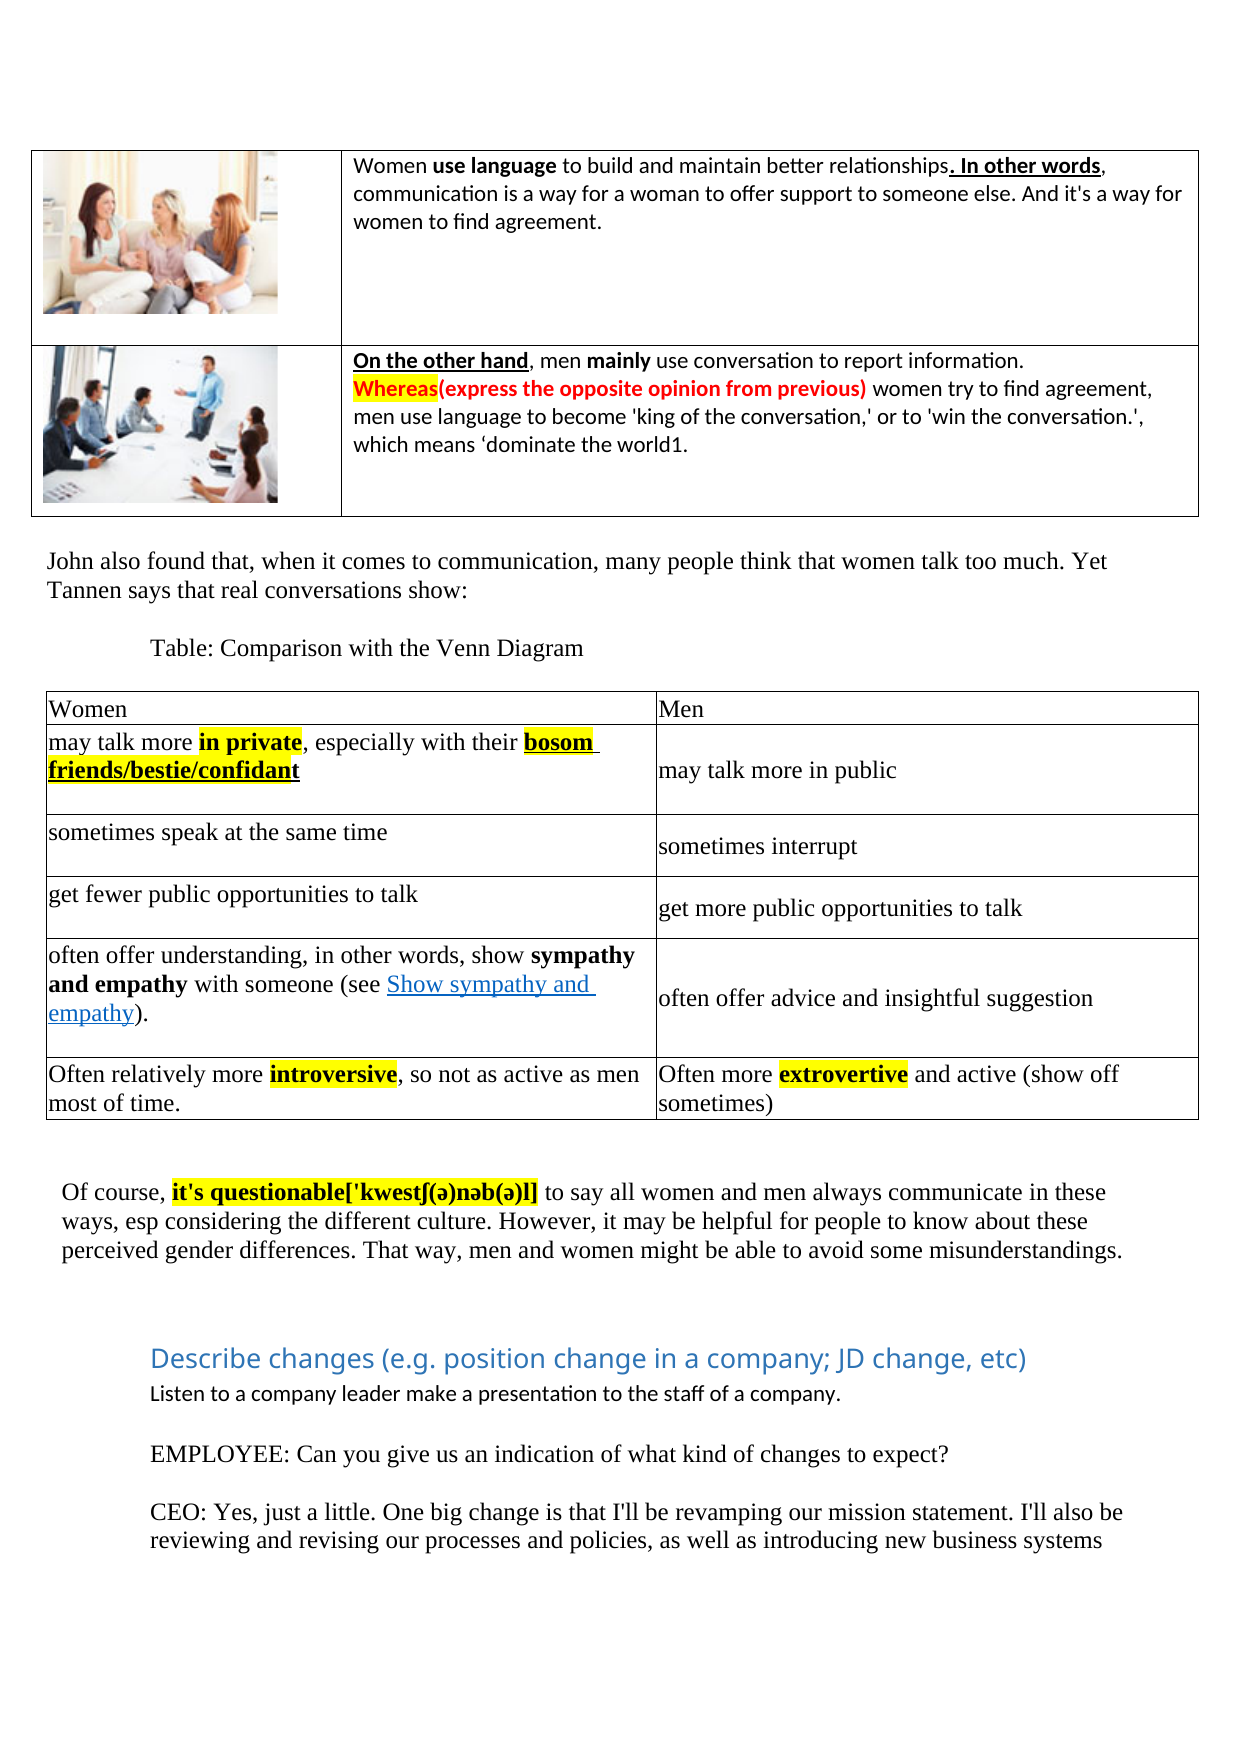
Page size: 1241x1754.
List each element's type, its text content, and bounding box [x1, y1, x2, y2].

table_cell get fewer public opportunities to talk [47, 877, 656, 938]
subtitle Describe changes (e.g. position change in a company; JD change, etc) [150, 1340, 1137, 1377]
picture [43, 151, 278, 314]
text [150, 1497, 1137, 1554]
table_cell often offer advice and insightful suggestion [657, 939, 1198, 1057]
text EMPLOYEE: Can you give us an indication of what kind of changes to expect? [150, 1439, 1137, 1468]
picture [43, 346, 278, 503]
table_header Women use language to build and maintain better relationships. In other words, communication is a way for a woman to offer support to someone else. And it's a way for women to find agreement. [342, 151, 1198, 345]
table_cell sometimes speak at the same time [47, 815, 656, 876]
text Of course, it's questionable['kwestʃ(ə)nəb(ə)l] to say all women and men always communicate in these ways, esp considering the different culture. However, it may be helpful for people to know about these perceived gender differences. That way, men and women might be able to avoid some misunderstandings. [61, 1149, 1137, 1264]
table_cell often offer understanding, in other words, show sympathy and empathy with someone (see Show sympathy and empathy). [47, 939, 656, 1057]
table_cell sometimes interrupt [657, 815, 1198, 876]
text Table: Comparison with the Venn Diagram [150, 633, 1137, 662]
table_cell get more public opportunities to talk [657, 877, 1198, 938]
text John also found that, when it comes to communication, many people think that women talk too much. Yet Tannen says that real conversations show: [47, 546, 1137, 604]
table_cell Often relatively more introversive, so not as active as men most of time. [47, 1058, 656, 1118]
table_header [32, 151, 341, 345]
table_cell may talk more in private, especially with their bosom friends/bestie/confidant [47, 725, 656, 814]
table_header Women [47, 692, 656, 724]
table_cell may talk more in public [657, 725, 1198, 814]
table_cell On the other hand, men mainly use conversation to report information. Whereas(express the opposite opinion from previous) women try to find agreement, men use language to become 'king of the conversation,' or to 'win the conversation.', which means ‘dominate the world1. [342, 346, 1198, 516]
table_cell Often more extrovertive and active (show off sometimes) [657, 1058, 1198, 1118]
text Listen to a company leader make a presentation to the staff of a company. [150, 1379, 1137, 1408]
table_cell [32, 346, 341, 516]
table_header Men [657, 692, 1198, 724]
